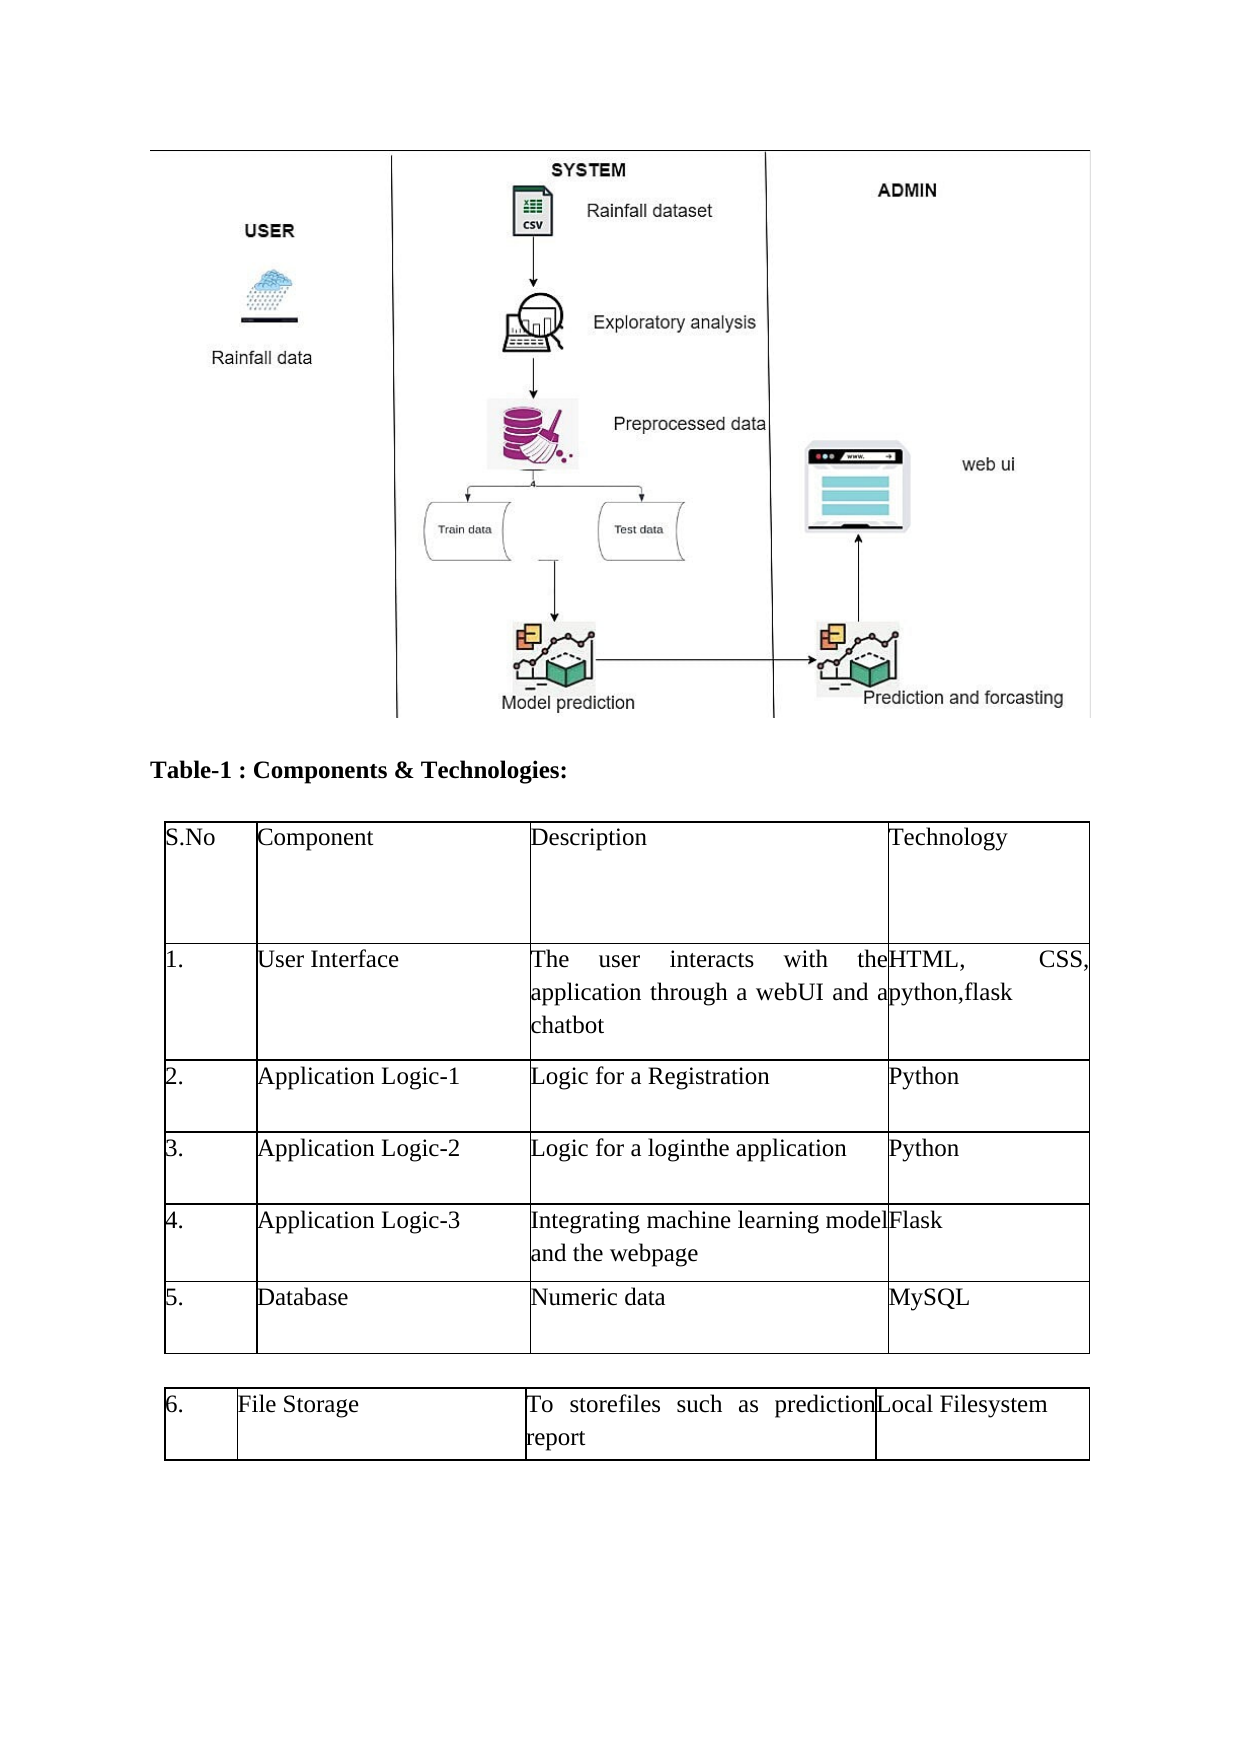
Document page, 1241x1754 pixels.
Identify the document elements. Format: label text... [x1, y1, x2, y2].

picture [150, 150, 1091, 718]
table_header File Storage [238, 1389, 525, 1459]
table_cell 3. [166, 1133, 256, 1203]
table_cell Application Logic-2 [258, 1133, 530, 1203]
table_cell 4. [166, 1205, 256, 1281]
table_header Technology [889, 823, 1089, 942]
table_cell Database [258, 1282, 530, 1353]
table_header To storefiles such as prediction report [527, 1389, 875, 1459]
text Table-1 : Components & Technologies: [150, 755, 1090, 784]
table_cell Flask [889, 1205, 1089, 1281]
table_cell User Interface [258, 944, 530, 1059]
table_header Description [531, 823, 888, 942]
table_cell HTML, CSS, python,flask [889, 944, 1089, 1059]
table_cell Python [889, 1133, 1089, 1203]
table_cell Application Logic-3 [258, 1205, 530, 1281]
table_cell Logic for a loginthe application [531, 1133, 888, 1203]
table_header 6. [166, 1389, 237, 1459]
table_cell 5. [166, 1282, 256, 1353]
table_header Component [258, 823, 530, 942]
table_header S.No [166, 823, 256, 942]
table_cell Python [889, 1061, 1089, 1131]
table_cell 2. [166, 1061, 256, 1131]
table_cell Logic for a Registration [531, 1061, 888, 1131]
table_cell 1. [166, 944, 256, 1059]
table_cell The user interacts with the application through a webUI and a chatbot [531, 944, 888, 1059]
table_cell Integrating machine learning model and the webpage [531, 1205, 888, 1281]
table_cell MySQL [889, 1282, 1089, 1353]
table_header Local Filesystem [877, 1389, 1089, 1459]
table_cell Application Logic-1 [258, 1061, 530, 1131]
table_cell Numeric data [531, 1282, 888, 1353]
